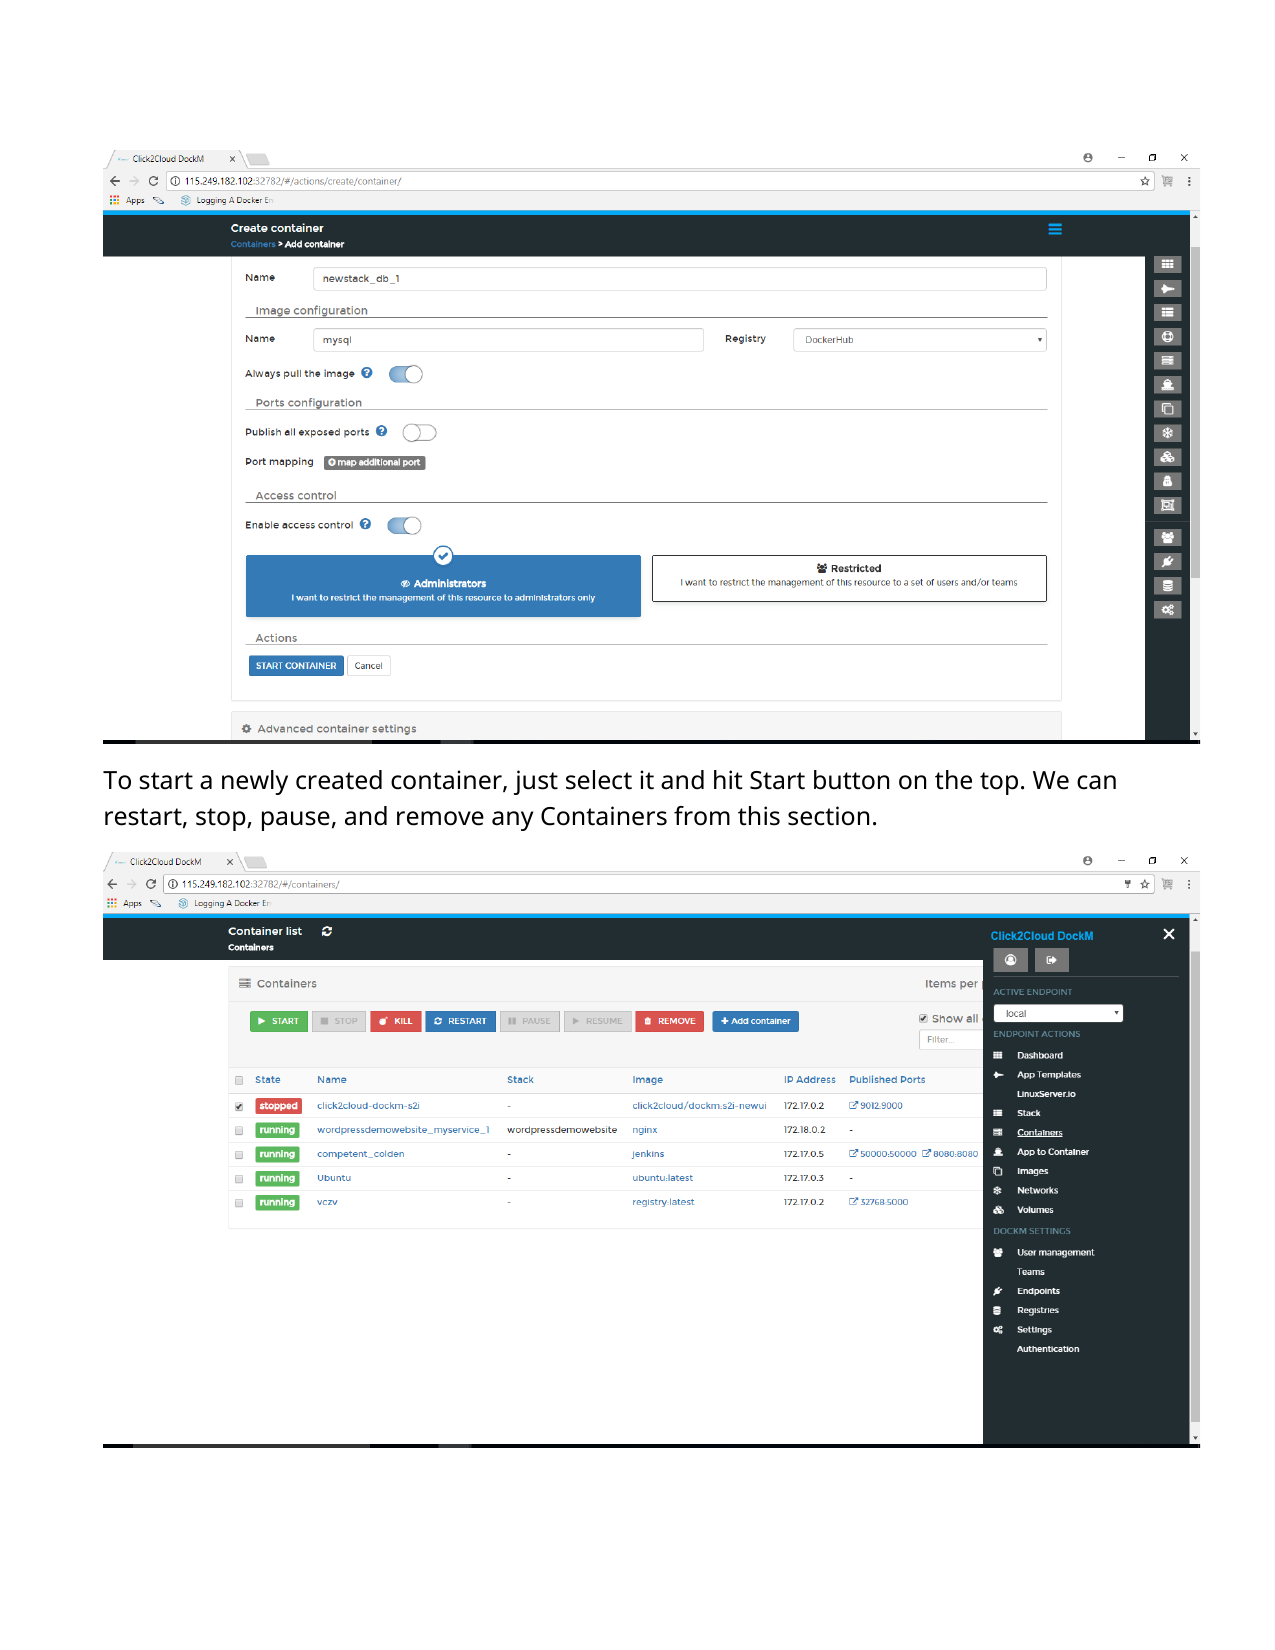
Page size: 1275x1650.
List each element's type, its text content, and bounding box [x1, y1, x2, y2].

picture [103, 150, 1200, 744]
text To start a newly created container, just select it and hit Start button on the top. We can restart, stop, pause, and remove any Containers from this section. [103, 762, 1200, 833]
picture [103, 852, 1200, 1448]
